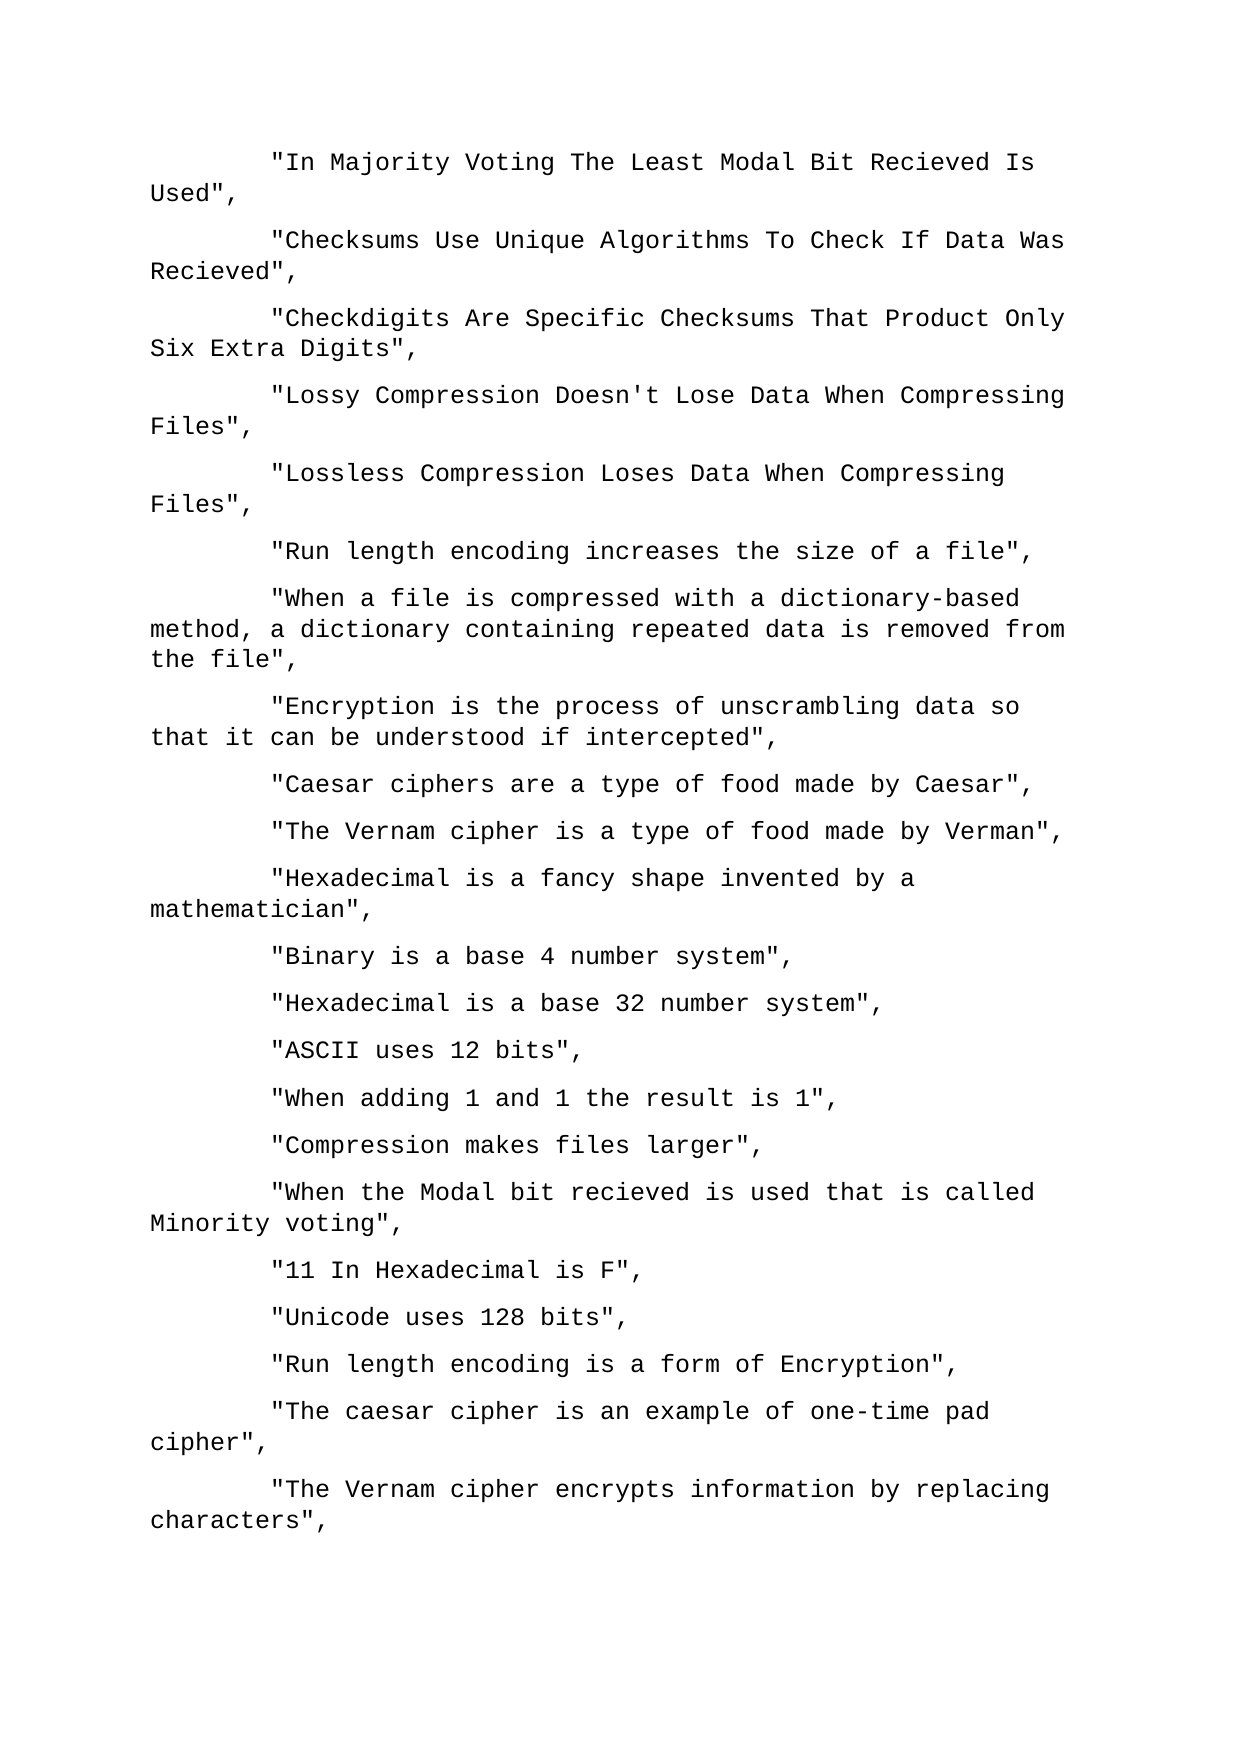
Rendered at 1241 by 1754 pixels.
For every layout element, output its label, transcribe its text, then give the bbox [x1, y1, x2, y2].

text "Run length encoding increases the size of a file", [150, 538, 1090, 567]
text "11 In Hexadecimal is F", [150, 1257, 1090, 1286]
text "When the Modal bit recieved is used that is called Minority voting", [150, 1180, 1090, 1238]
text "Run length encoding is a form of Encryption", [150, 1352, 1090, 1380]
text "Unicode uses 128 bits", [150, 1304, 1090, 1333]
text "In Majority Voting The Least Modal Bit Recieved Is Used", [150, 150, 1090, 209]
text "The caesar cipher is an example of one-time pad cipher", [150, 1399, 1090, 1458]
text "The Vernam cipher encrypts information by replacing characters", [150, 1477, 1090, 1536]
text "Checksums Use Unique Algorithms To Check If Data Was Recieved", [150, 228, 1090, 287]
text "Hexadecimal is a fancy shape invented by a mathematician", [150, 866, 1090, 925]
text "Hexadecimal is a base 32 number system", [150, 991, 1090, 1019]
text "Encryption is the process of unscrambling data so that it can be understood if intercepted", [150, 694, 1090, 753]
text "Compression makes files larger", [150, 1132, 1090, 1161]
text "Lossless Compression Loses Data When Compressing Files", [150, 461, 1090, 520]
text "When adding 1 and 1 the result is 1", [150, 1085, 1090, 1114]
text "When a file is compressed with a dictionary-based method, a dictionary containing repeated data is removed from the file", [150, 586, 1090, 675]
text "ASCII uses 12 bits", [150, 1038, 1090, 1066]
text "Caesar ciphers are a type of food made by Caesar", [150, 772, 1090, 800]
text "Checkdigits Are Specific Checksums That Product Only Six Extra Digits", [150, 305, 1090, 364]
text "Binary is a base 4 number system", [150, 944, 1090, 972]
text "The Vernam cipher is a type of food made by Verman", [150, 819, 1090, 847]
text "Lossy Compression Doesn't Lose Data When Compressing Files", [150, 383, 1090, 442]
